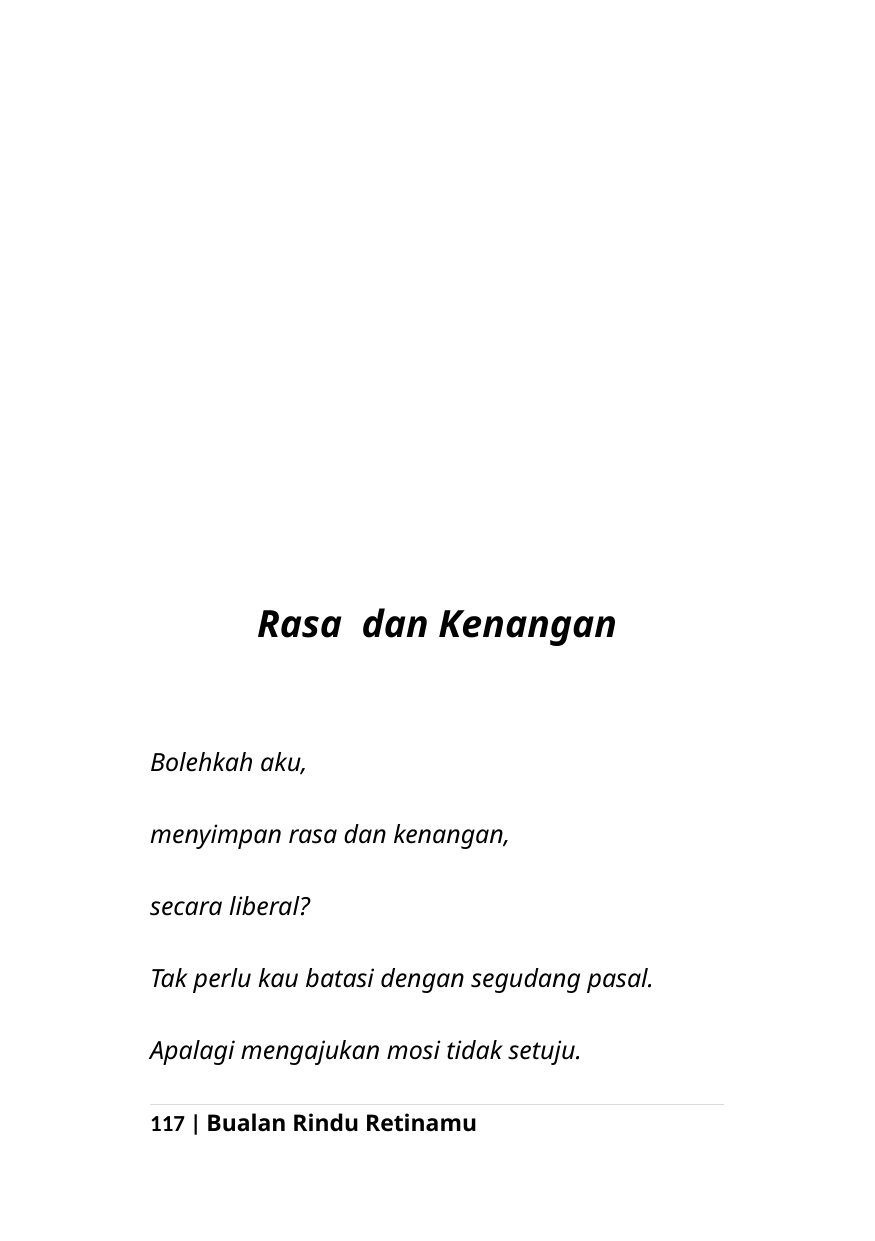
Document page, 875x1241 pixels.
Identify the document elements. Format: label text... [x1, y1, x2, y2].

text Tak perlu kau batasi dengan segudang pasal. [150, 960, 724, 994]
text secara liberal? [150, 888, 724, 923]
text Bolehkah aku, [150, 745, 724, 779]
text Rasa dan Kenangan [150, 598, 724, 649]
text menyimpan rasa dan kenangan, [150, 817, 724, 851]
text Apalagi mengajukan mosi tidak setuju. [150, 1032, 724, 1066]
